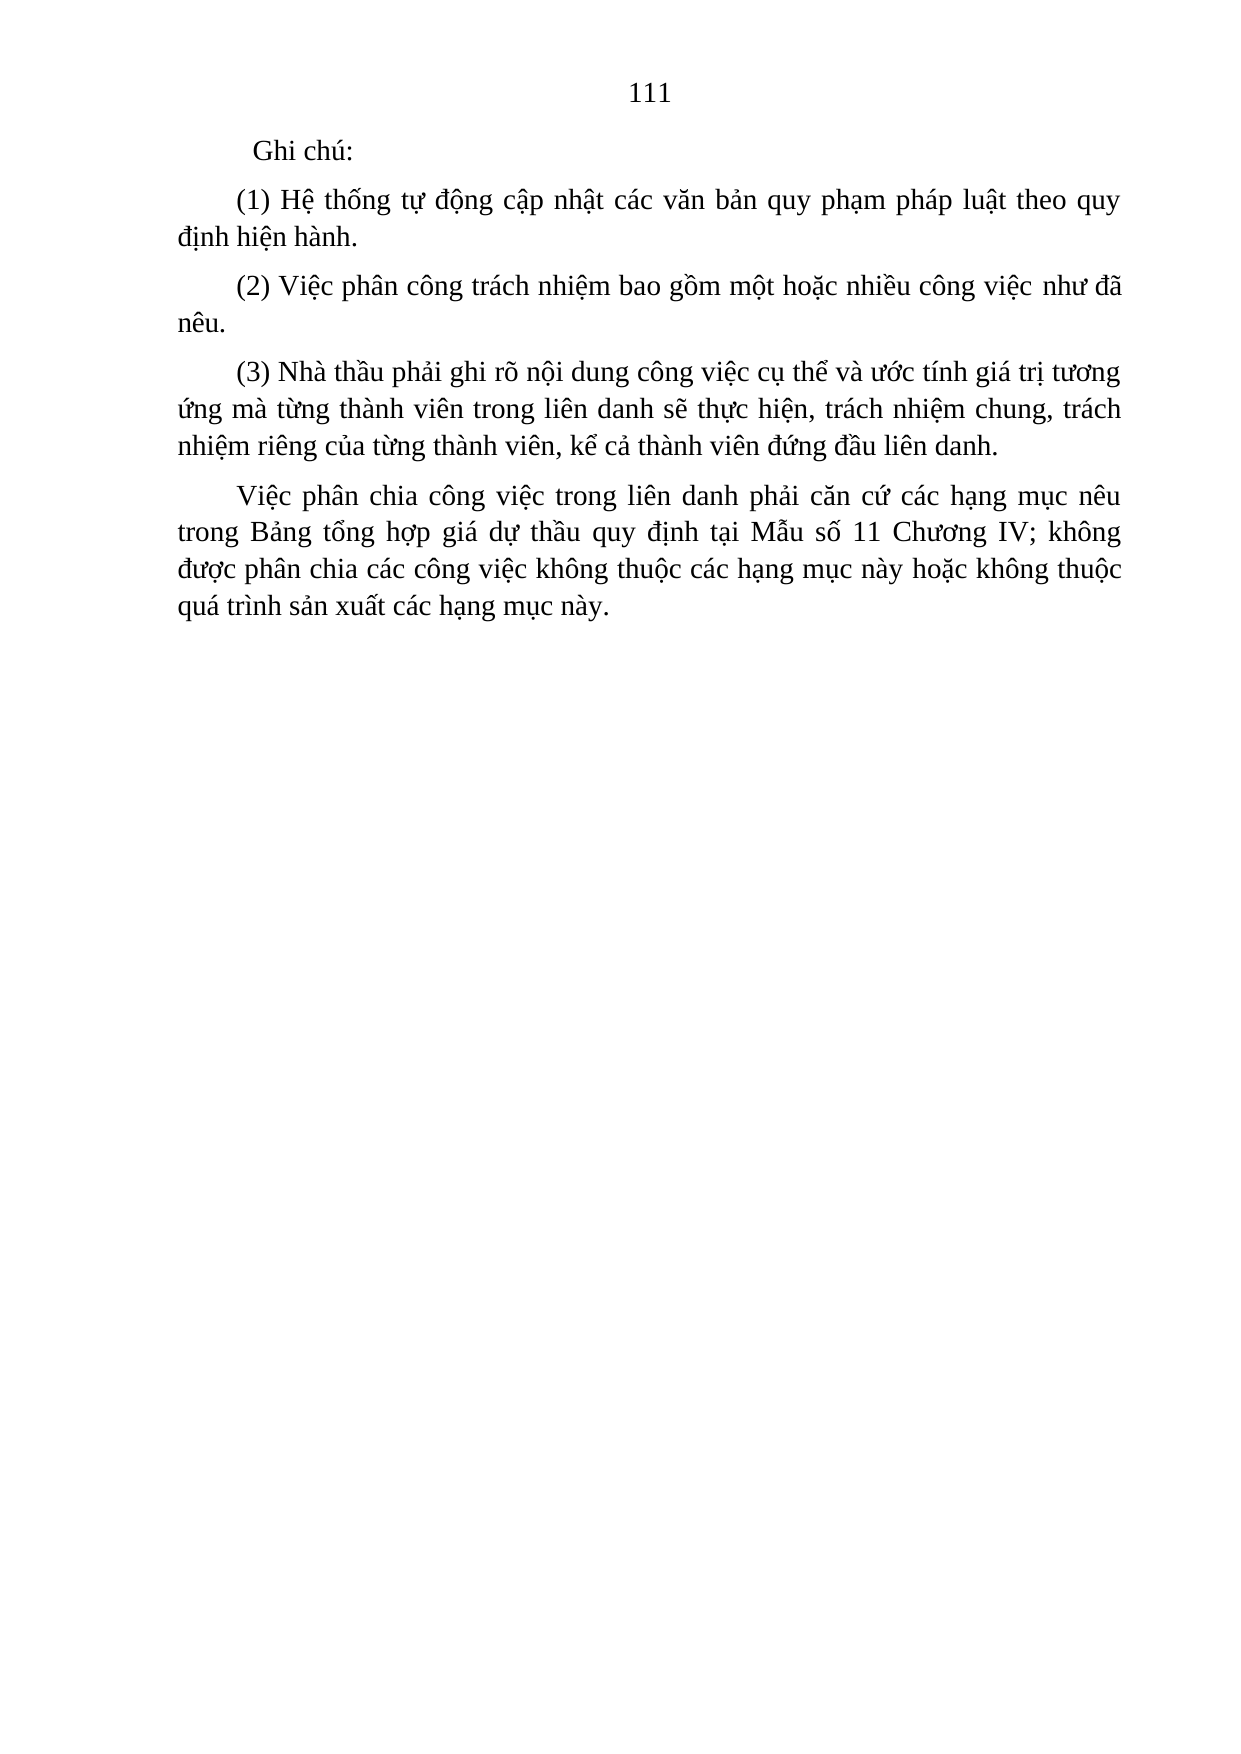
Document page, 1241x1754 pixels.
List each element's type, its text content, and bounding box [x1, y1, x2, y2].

text (1) Hệ thống tự động cập nhật các văn bản quy phạm pháp luật theo quy định hiện hành. [177, 182, 1122, 252]
text Việc phân chia công việc trong liên danh phải căn cứ các hạng mục nêu trong Bảng tổng hợp giá dự thầu quy định tại Mẫu số 11 Chương IV; không được phân chia các công việc không thuộc các hạng mục này hoặc không thuộc quá trình sản xuất các hạng mục này. [177, 478, 1122, 622]
text Ghi chú: [177, 133, 1122, 166]
text (2) Việc phân công trách nhiệm bao gồm một hoặc nhiều công việc như đã nêu. [177, 268, 1122, 339]
text (3) Nhà thầu phải ghi rõ nội dung công việc cụ thể và ước tính giá trị tương ứng mà từng thành viên trong liên danh sẽ thực hiện, trách nhiệm chung, trách nhiệm riêng của từng thành viên, kể cả thành viên đứng đầu liên danh. [177, 354, 1122, 462]
